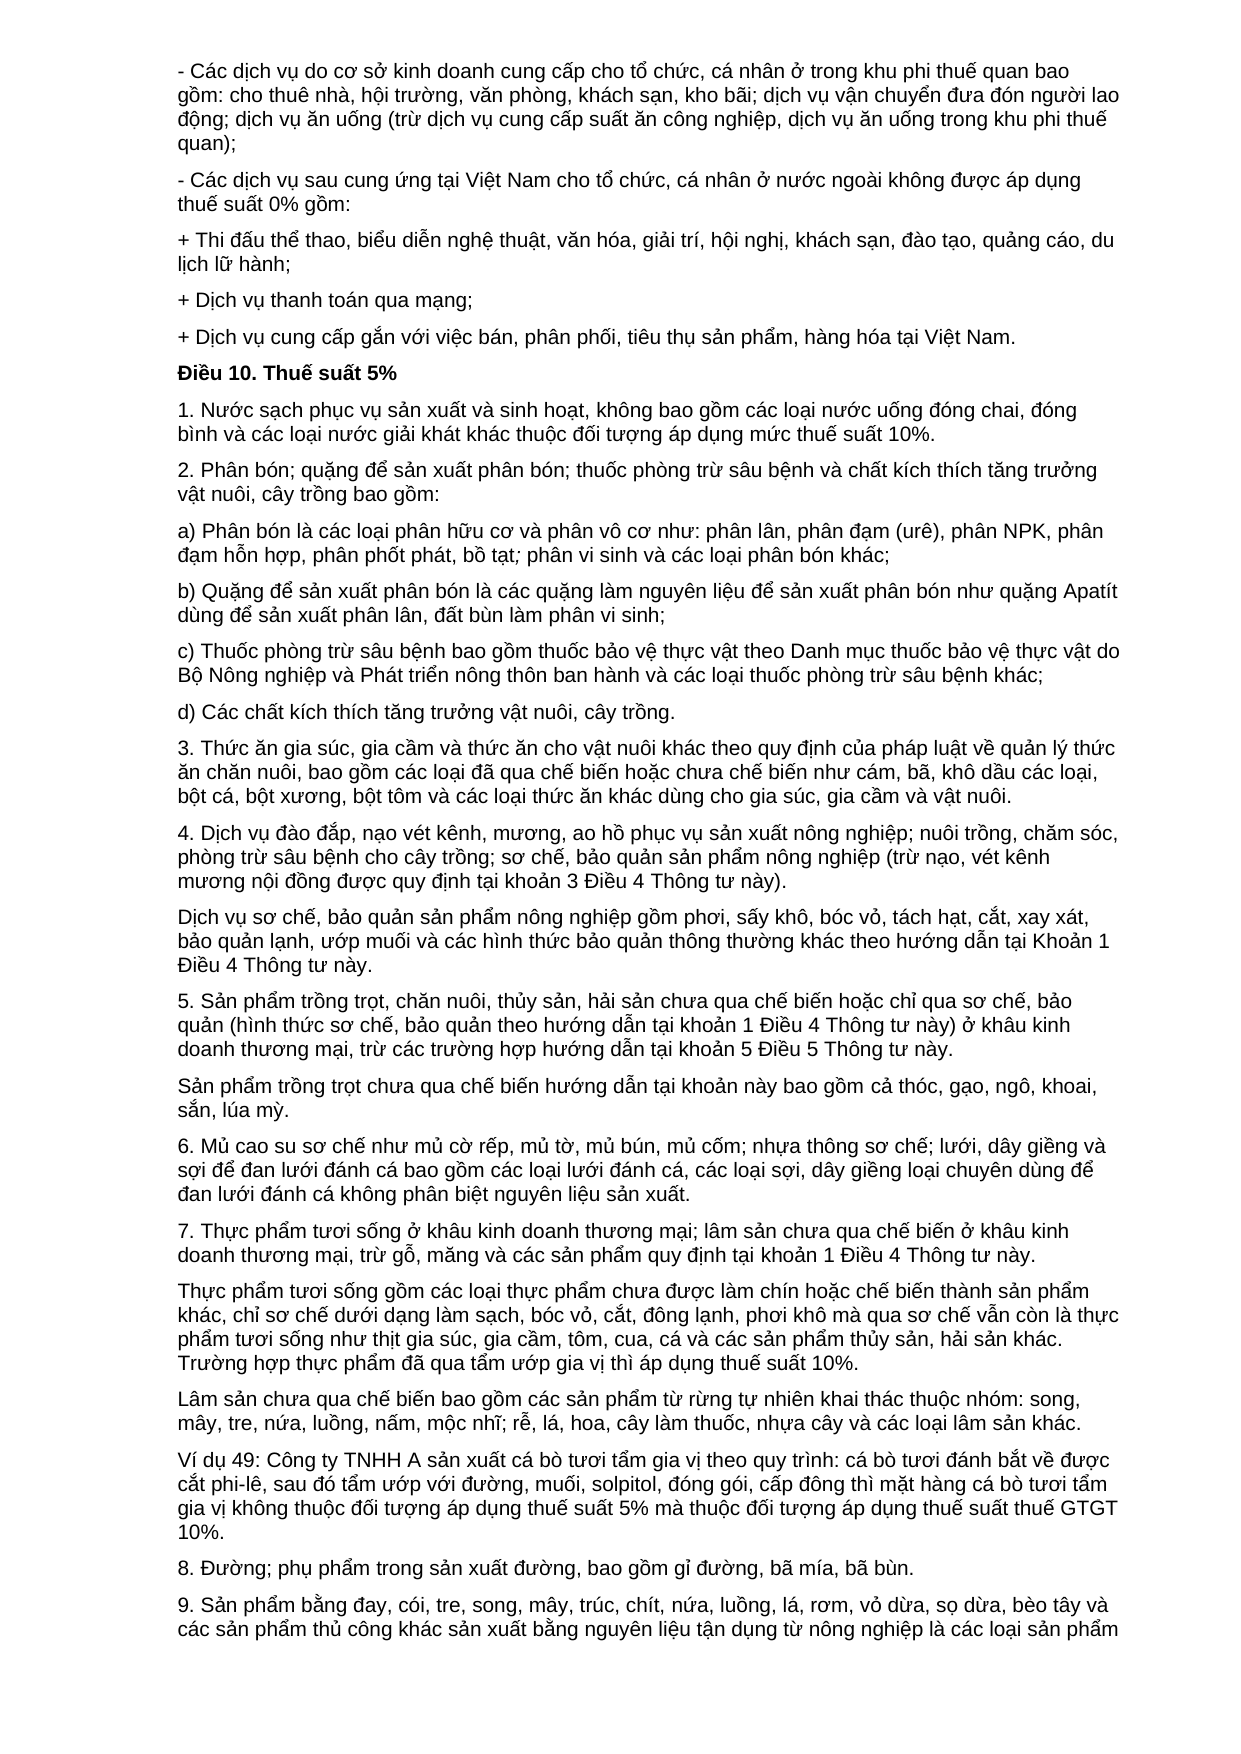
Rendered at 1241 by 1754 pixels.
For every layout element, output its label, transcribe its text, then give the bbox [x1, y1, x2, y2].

text Dịch vụ sơ chế, bảo quản sản phẩm nông nghiệp gồm phơi, sấy khô, bóc vỏ, tách hạt, cắt, xay xát, bảo quản lạnh, ướp muối và các hình thức bảo quản thông thường khác theo hướng dẫn tại Khoản 1 Điều 4 Thông tư này. [177, 905, 1122, 977]
text a) Phân bón là các loại phân hữu cơ và phân vô cơ như: phân lân, phân đạm (urê), phân NPK, phân đạm hỗn hợp, phân phốt phát, bồ tạt; phân vi sinh và các loại phân bón khác; [177, 518, 1122, 566]
text b) Quặng để sản xuất phân bón là các quặng làm nguyên liệu để sản xuất phân bón như quặng Apatít dùng để sản xuất phân lân, đất bùn làm phân vi sinh; [177, 579, 1122, 627]
text - Các dịch vụ sau cung ứng tại Việt Nam cho tổ chức, cá nhân ở nước ngoài không được áp dụng thuế suất 0% gồm: [177, 167, 1122, 215]
text d) Các chất kích thích tăng trưởng vật nuôi, cây trồng. [177, 700, 1122, 724]
text 2. Phân bón; quặng để sản xuất phân bón; thuốc phòng trừ sâu bệnh và chất kích thích tăng trưởng vật nuôi, cây trồng bao gồm: [177, 458, 1122, 506]
text Lâm sản chưa qua chế biến bao gồm các sản phẩm từ rừng tự nhiên khai thác thuộc nhóm: song, mây, tre, nứa, luồng, nấm, mộc nhĩ; rễ, lá, hoa, cây làm thuốc, nhựa cây và các loại lâm sản khác. [177, 1387, 1122, 1435]
text Thực phẩm tươi sống gồm các loại thực phẩm chưa được làm chín hoặc chế biến thành sản phẩm khác, chỉ sơ chế dưới dạng làm sạch, bóc vỏ, cắt, đông lạnh, phơi khô mà qua sơ chế vẫn còn là thực phẩm tươi sống như thịt gia súc, gia cầm, tôm, cua, cá và các sản phẩm thủy sản, hải sản khác. Trường hợp thực phẩm đã qua tẩm ướp gia vị thì áp dụng thuế suất 10%. [177, 1279, 1122, 1375]
text - Các dịch vụ do cơ sở kinh doanh cung cấp cho tổ chức, cá nhân ở trong khu phi thuế quan bao gồm: cho thuê nhà, hội trường, văn phòng, khách sạn, kho bãi; dịch vụ vận chuyển đưa đón người lao động; dịch vụ ăn uống (trừ dịch vụ cung cấp suất ăn công nghiệp, dịch vụ ăn uống trong khu phi thuế quan); [177, 59, 1122, 155]
text 6. Mủ cao su sơ chế như mủ cờ rếp, mủ tờ, mủ bún, mủ cốm; nhựa thông sơ chế; lưới, dây giềng và sợi để đan lưới đánh cá bao gồm các loại lưới đánh cá, các loại sợi, dây giềng loại chuyên dùng để đan lưới đánh cá không phân biệt nguyên liệu sản xuất. [177, 1134, 1122, 1206]
text 1. Nước sạch phục vụ sản xuất và sinh hoạt, không bao gồm các loại nước uống đóng chai, đóng bình và các loại nước giải khát khác thuộc đối tượng áp dụng mức thuế suất 10%. [177, 398, 1122, 446]
text 8. Đường; phụ phẩm trong sản xuất đường, bao gồm gỉ đường, bã mía, bã bùn. [177, 1556, 1122, 1580]
text Ví dụ 49: Công ty TNHH A sản xuất cá bò tươi tẩm gia vị theo quy trình: cá bò tươi đánh bắt về được cắt phi-lê, sau đó tẩm ướp với đường, muối, solpitol, đóng gói, cấp đông thì mặt hàng cá bò tươi tẩm gia vị không thuộc đối tượng áp dụng thuế suất 5% mà thuộc đối tượng áp dụng thuế suất thuế GTGT 10%. [177, 1448, 1122, 1543]
text Sản phẩm trồng trọt chưa qua chế biến hướng dẫn tại khoản này bao gồm cả thóc, gạo, ngô, khoai, sắn, lúa mỳ. [177, 1074, 1122, 1122]
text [177, 1592, 1122, 1640]
text Điều 10. Thuế suất 5% [177, 361, 1122, 385]
text 7. Thực phẩm tươi sống ở khâu kinh doanh thương mại; lâm sản chưa qua chế biến ở khâu kinh doanh thương mại, trừ gỗ, măng và các sản phẩm quy định tại khoản 1 Điều 4 Thông tư này. [177, 1218, 1122, 1266]
text 4. Dịch vụ đào đắp, nạo vét kênh, mương, ao hồ phục vụ sản xuất nông nghiệp; nuôi trồng, chăm sóc, phòng trừ sâu bệnh cho cây trồng; sơ chế, bảo quản sản phẩm nông nghiệp (trừ nạo, vét kênh mương nội đồng được quy định tại khoản 3 Điều 4 Thông tư này). [177, 821, 1122, 892]
text + Dịch vụ thanh toán qua mạng; [177, 288, 1122, 312]
text + Dịch vụ cung cấp gắn với việc bán, phân phối, tiêu thụ sản phẩm, hàng hóa tại Việt Nam. [177, 325, 1122, 349]
text 5. Sản phẩm trồng trọt, chăn nuôi, thủy sản, hải sản chưa qua chế biến hoặc chỉ qua sơ chế, bảo quản (hình thức sơ chế, bảo quản theo hướng dẫn tại khoản 1 Điều 4 Thông tư này) ở khâu kinh doanh thương mại, trừ các trường hợp hướng dẫn tại khoản 5 Điều 5 Thông tư này. [177, 989, 1122, 1061]
text 3. Thức ăn gia súc, gia cầm và thức ăn cho vật nuôi khác theo quy định của pháp luật về quản lý thức ăn chăn nuôi, bao gồm các loại đã qua chế biến hoặc chưa chế biến như cám, bã, khô dầu các loại, bột cá, bột xương, bột tôm và các loại thức ăn khác dùng cho gia súc, gia cầm và vật nuôi. [177, 736, 1122, 808]
text + Thi đấu thể thao, biểu diễn nghệ thuật, văn hóa, giải trí, hội nghị, khách sạn, đào tạo, quảng cáo, du lịch lữ hành; [177, 228, 1122, 276]
text c) Thuốc phòng trừ sâu bệnh bao gồm thuốc bảo vệ thực vật theo Danh mục thuốc bảo vệ thực vật do Bộ Nông nghiệp và Phát triển nông thôn ban hành và các loại thuốc phòng trừ sâu bệnh khác; [177, 639, 1122, 687]
